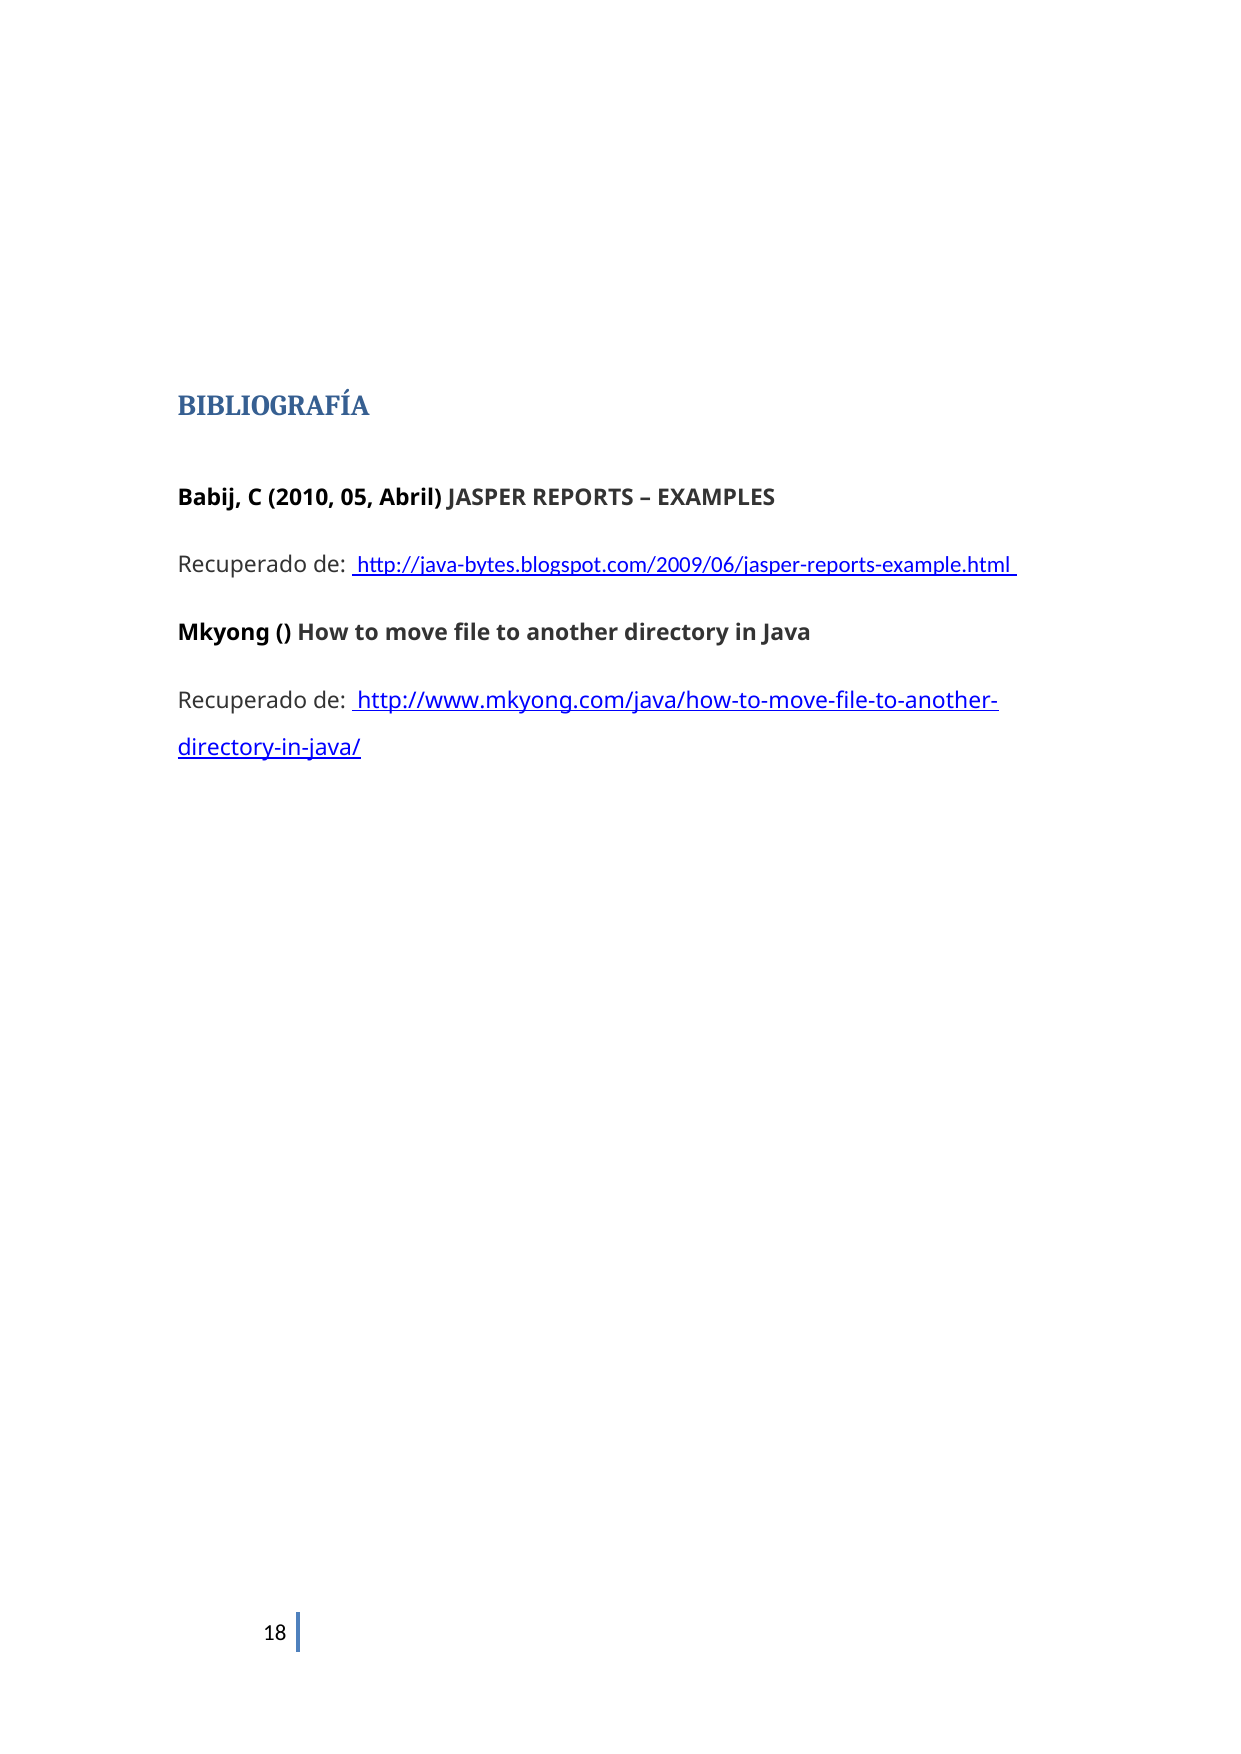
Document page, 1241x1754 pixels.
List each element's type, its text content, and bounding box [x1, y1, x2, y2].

text Mkyong () How to move file to another directory in Java [177, 616, 1063, 647]
text Babij, C (2010, 05, Abril) JASPER REPORTS – EXAMPLES [177, 481, 1063, 512]
text Recuperado de: http://java-bytes.blogspot.com/2009/06/jasper-reports-example.html [177, 548, 1063, 579]
text Recuperado de: http://www.mkyong.com/java/how-to-move-file-to-another-directory-in-java/ [177, 684, 1063, 762]
subtitle BIBLIOGRAFÍA [177, 389, 1063, 422]
